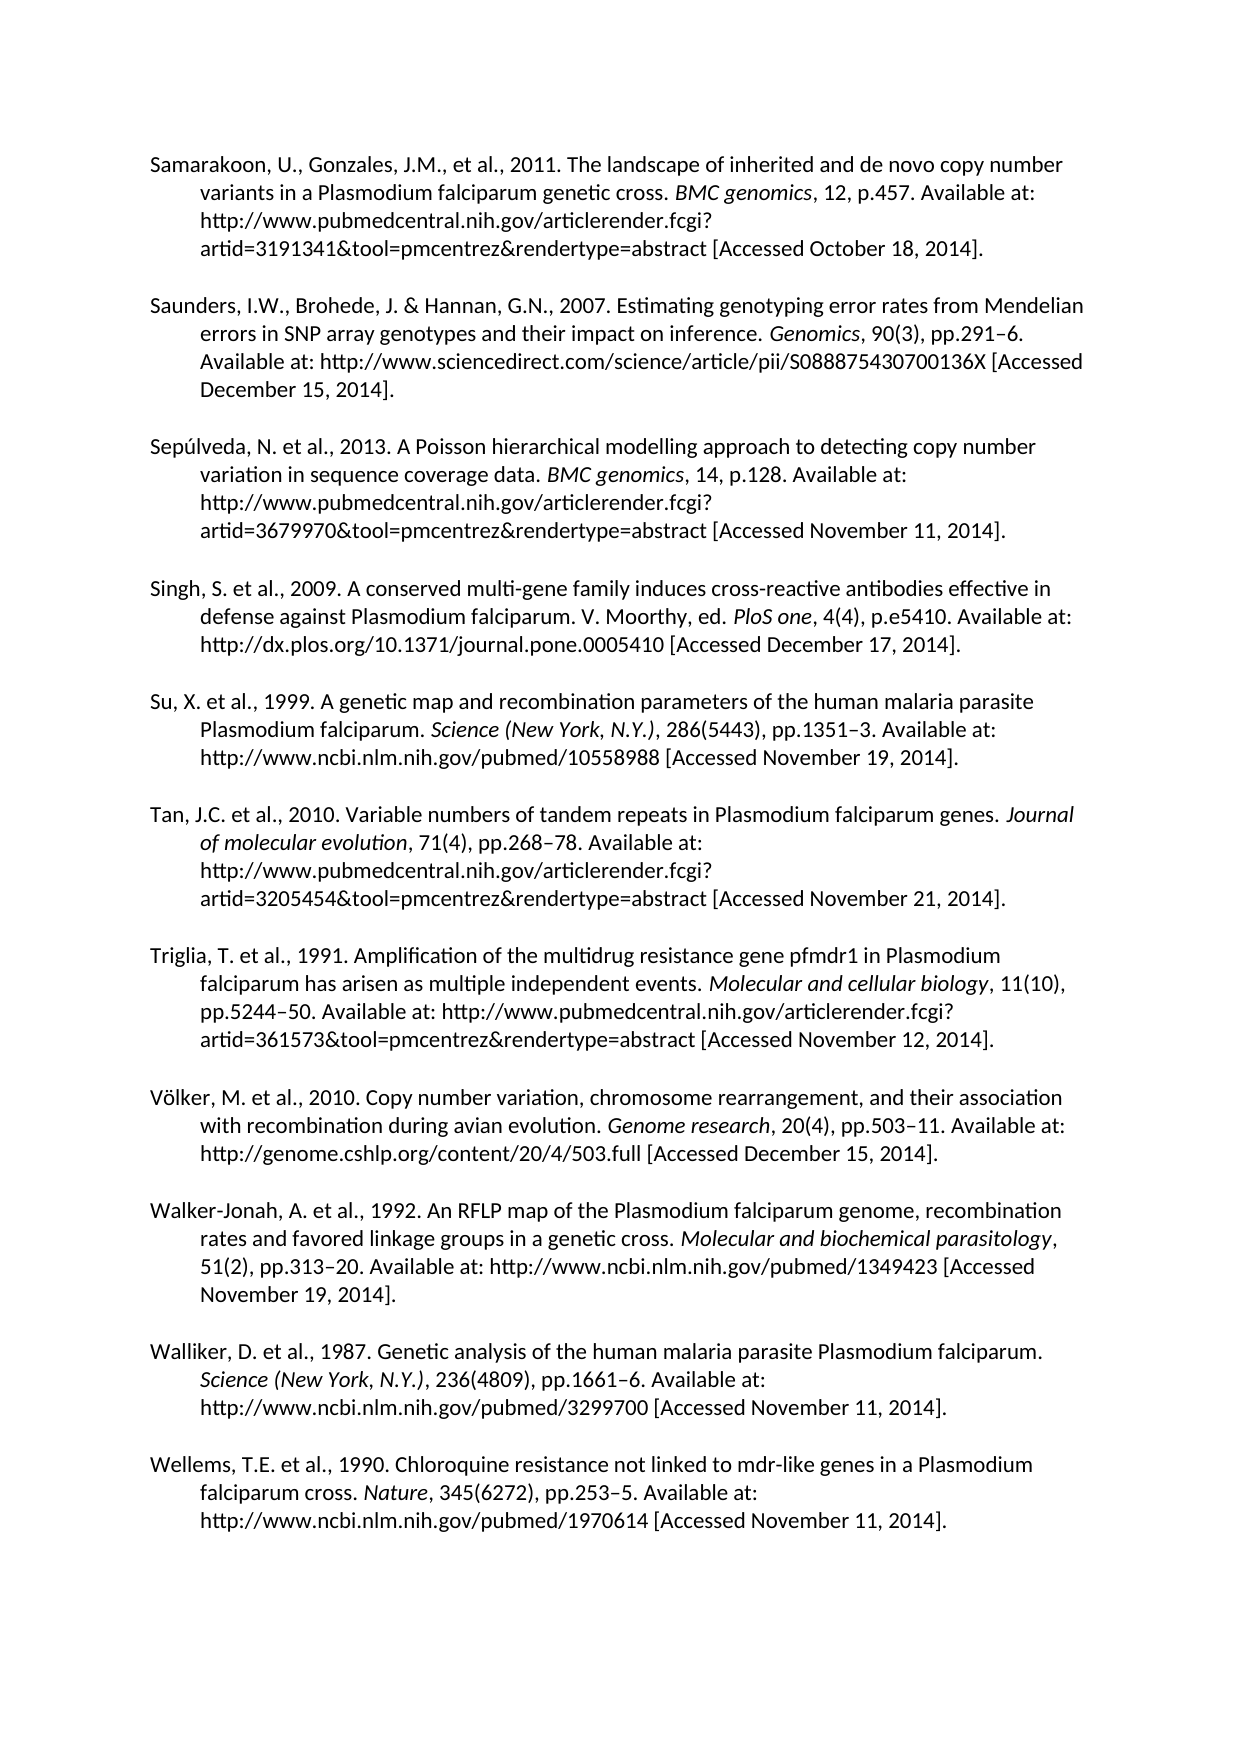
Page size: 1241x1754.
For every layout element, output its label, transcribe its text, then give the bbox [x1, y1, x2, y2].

text Triglia, T. et al., 1991. Amplification of the multidrug resistance gene pfmdr1 in Plasmodium falciparum has arisen as multiple independent events. Molecular and cellular biology, 11(10), pp.5244–50. Available at: http://www.pubmedcentral.nih.gov/articlerender.fcgi?artid=361573&tool=pmcentrez&rendertype=abstract [Accessed November 12, 2014]. [150, 941, 1090, 1053]
text Singh, S. et al., 2009. A conserved multi-gene family induces cross-reactive antibodies effective in defense against Plasmodium falciparum. V. Moorthy, ed. PloS one, 4(4), p.e5410. Available at: http://dx.plos.org/10.1371/journal.pone.0005410 [Accessed December 17, 2014]. [150, 574, 1090, 658]
text Völker, M. et al., 2010. Copy number variation, chromosome rearrangement, and their association with recombination during avian evolution. Genome research, 20(4), pp.503–11. Available at: http://genome.cshlp.org/content/20/4/503.full [Accessed December 15, 2014]. [150, 1083, 1090, 1167]
text Su, X. et al., 1999. A genetic map and recombination parameters of the human malaria parasite Plasmodium falciparum. Science (New York, N.Y.), 286(5443), pp.1351–3. Available at: http://www.ncbi.nlm.nih.gov/pubmed/10558988 [Accessed November 19, 2014]. [150, 687, 1090, 771]
text Tan, J.C. et al., 2010. Variable numbers of tandem repeats in Plasmodium falciparum genes. Journal of molecular evolution, 71(4), pp.268–78. Available at: http://www.pubmedcentral.nih.gov/articlerender.fcgi?artid=3205454&tool=pmcentrez&rendertype=abstract [Accessed November 21, 2014]. [150, 800, 1090, 912]
